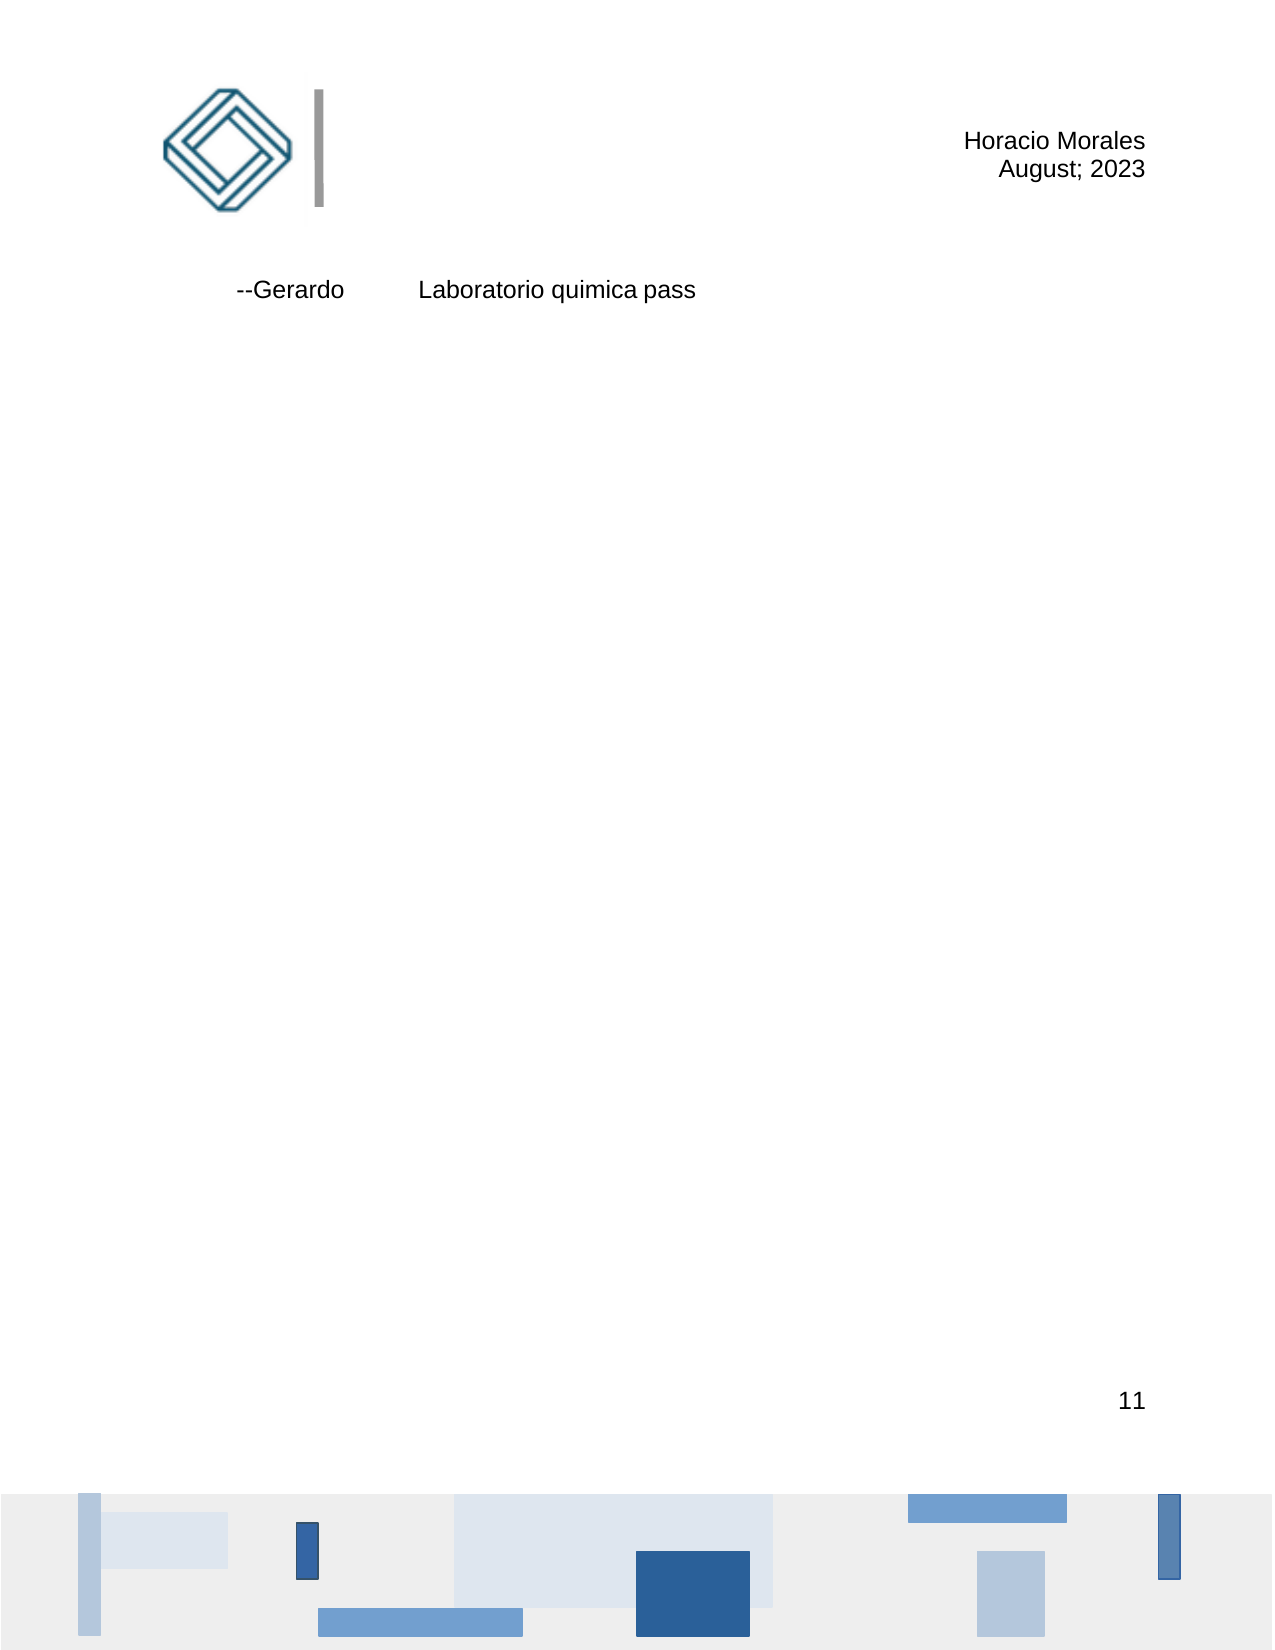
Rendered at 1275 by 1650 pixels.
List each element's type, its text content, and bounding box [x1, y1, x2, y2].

text --Gerardo Laboratorio quimica pass [236, 275, 1157, 303]
picture [146, 68, 311, 238]
